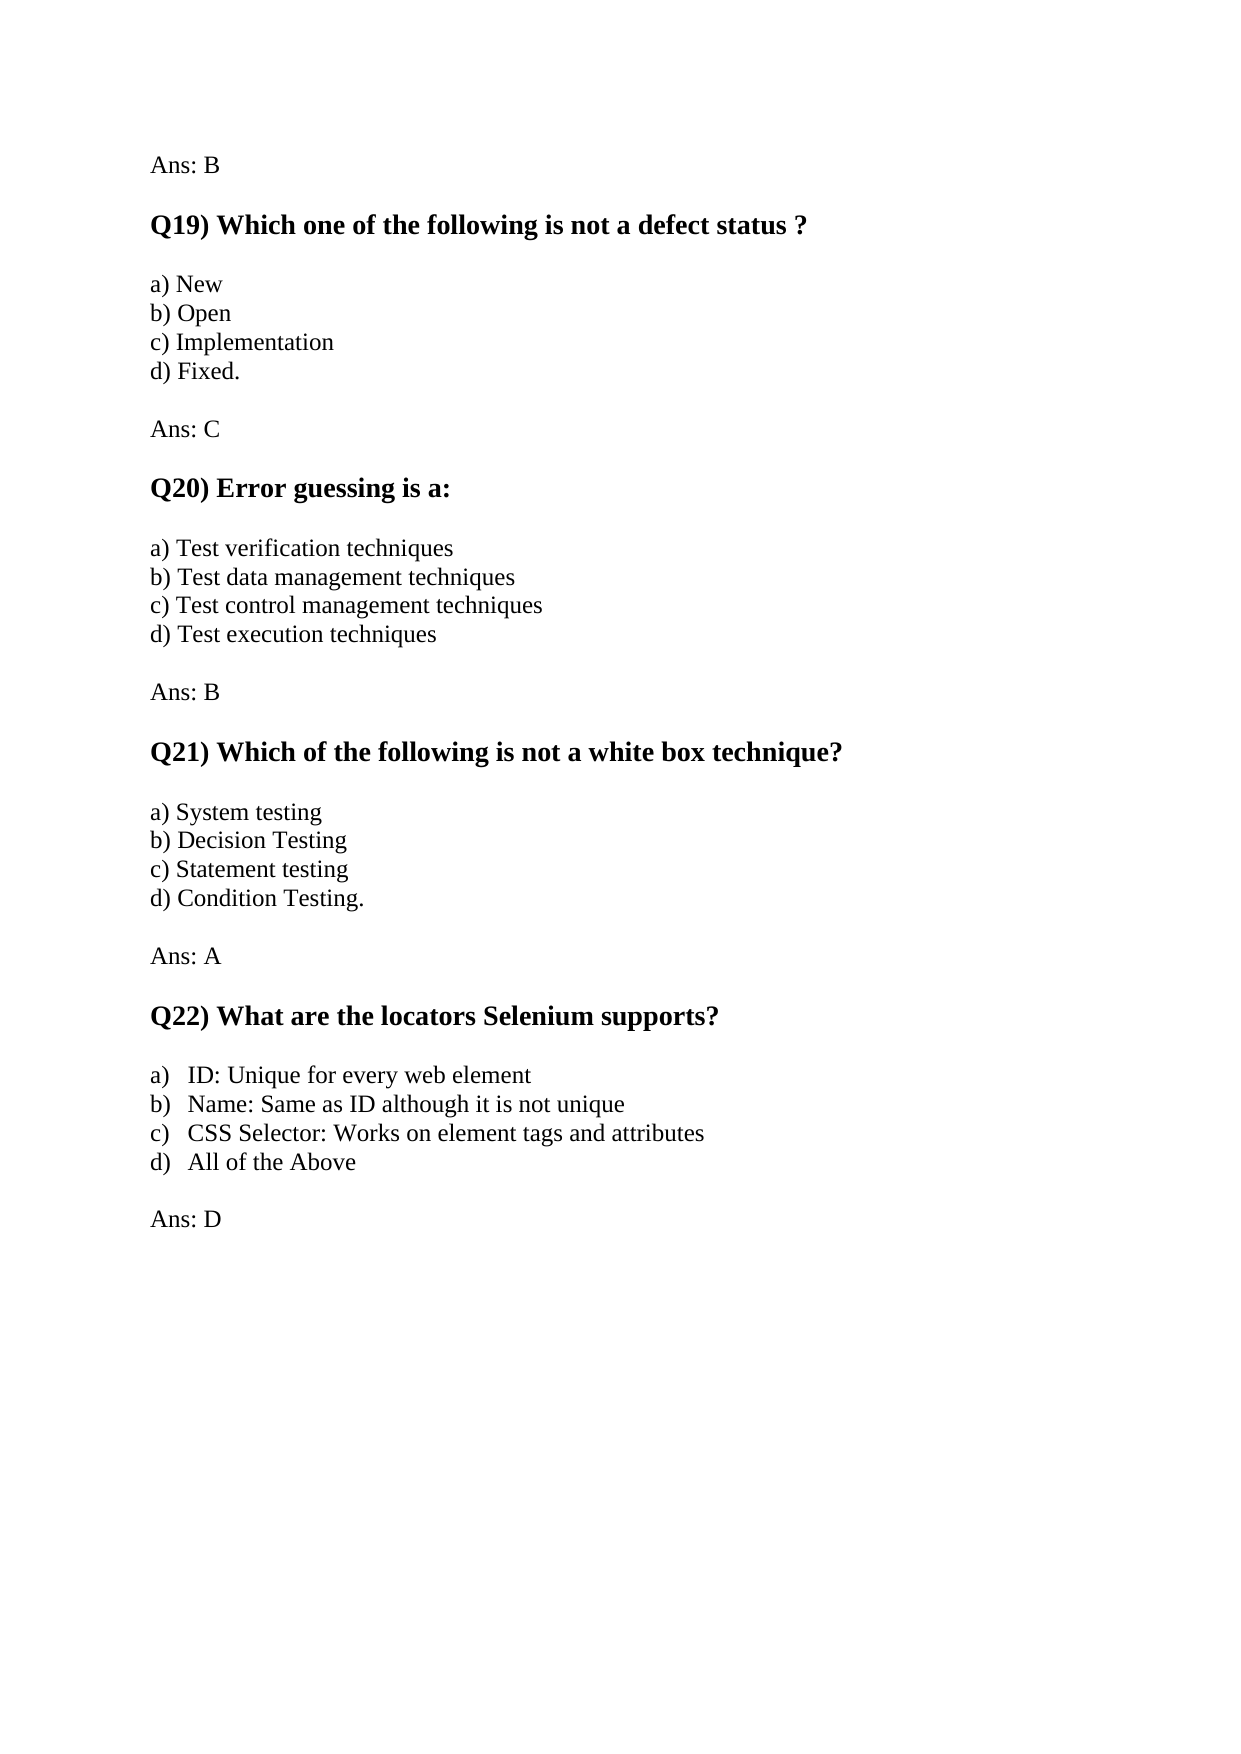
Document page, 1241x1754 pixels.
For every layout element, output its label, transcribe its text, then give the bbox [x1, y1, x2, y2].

text a) New b) Open c) Implementation d) Fixed. [150, 269, 1090, 384]
text Q21) Which of the following is not a white box technique? [150, 735, 1090, 768]
list ID: Unique for every web element [150, 1060, 1090, 1089]
text a) System testing b) Decision Testing c) Statement testing d) Condition Testing. [150, 797, 1090, 912]
text Ans: B [150, 150, 1090, 179]
text Ans: C [150, 414, 1090, 442]
list CSS Selector: Works on element tags and attributes [150, 1118, 1090, 1147]
text Q20) Error guessing is a: [150, 472, 1090, 504]
text a) Test verification techniques b) Test data management techniques c) Test control management techniques d) Test execution techniques [150, 533, 1090, 648]
text Ans: D [150, 1204, 1090, 1233]
text Q19) Which one of the following is not a defect status ? [150, 208, 1090, 240]
list Name: Same as ID although it is not unique [150, 1089, 1090, 1118]
list All of the Above [150, 1147, 1090, 1175]
text Ans: B [150, 677, 1090, 706]
subtitle Q22) What are the locators Selenium supports? [150, 999, 1090, 1031]
subtitle Ans: A [150, 941, 1090, 970]
